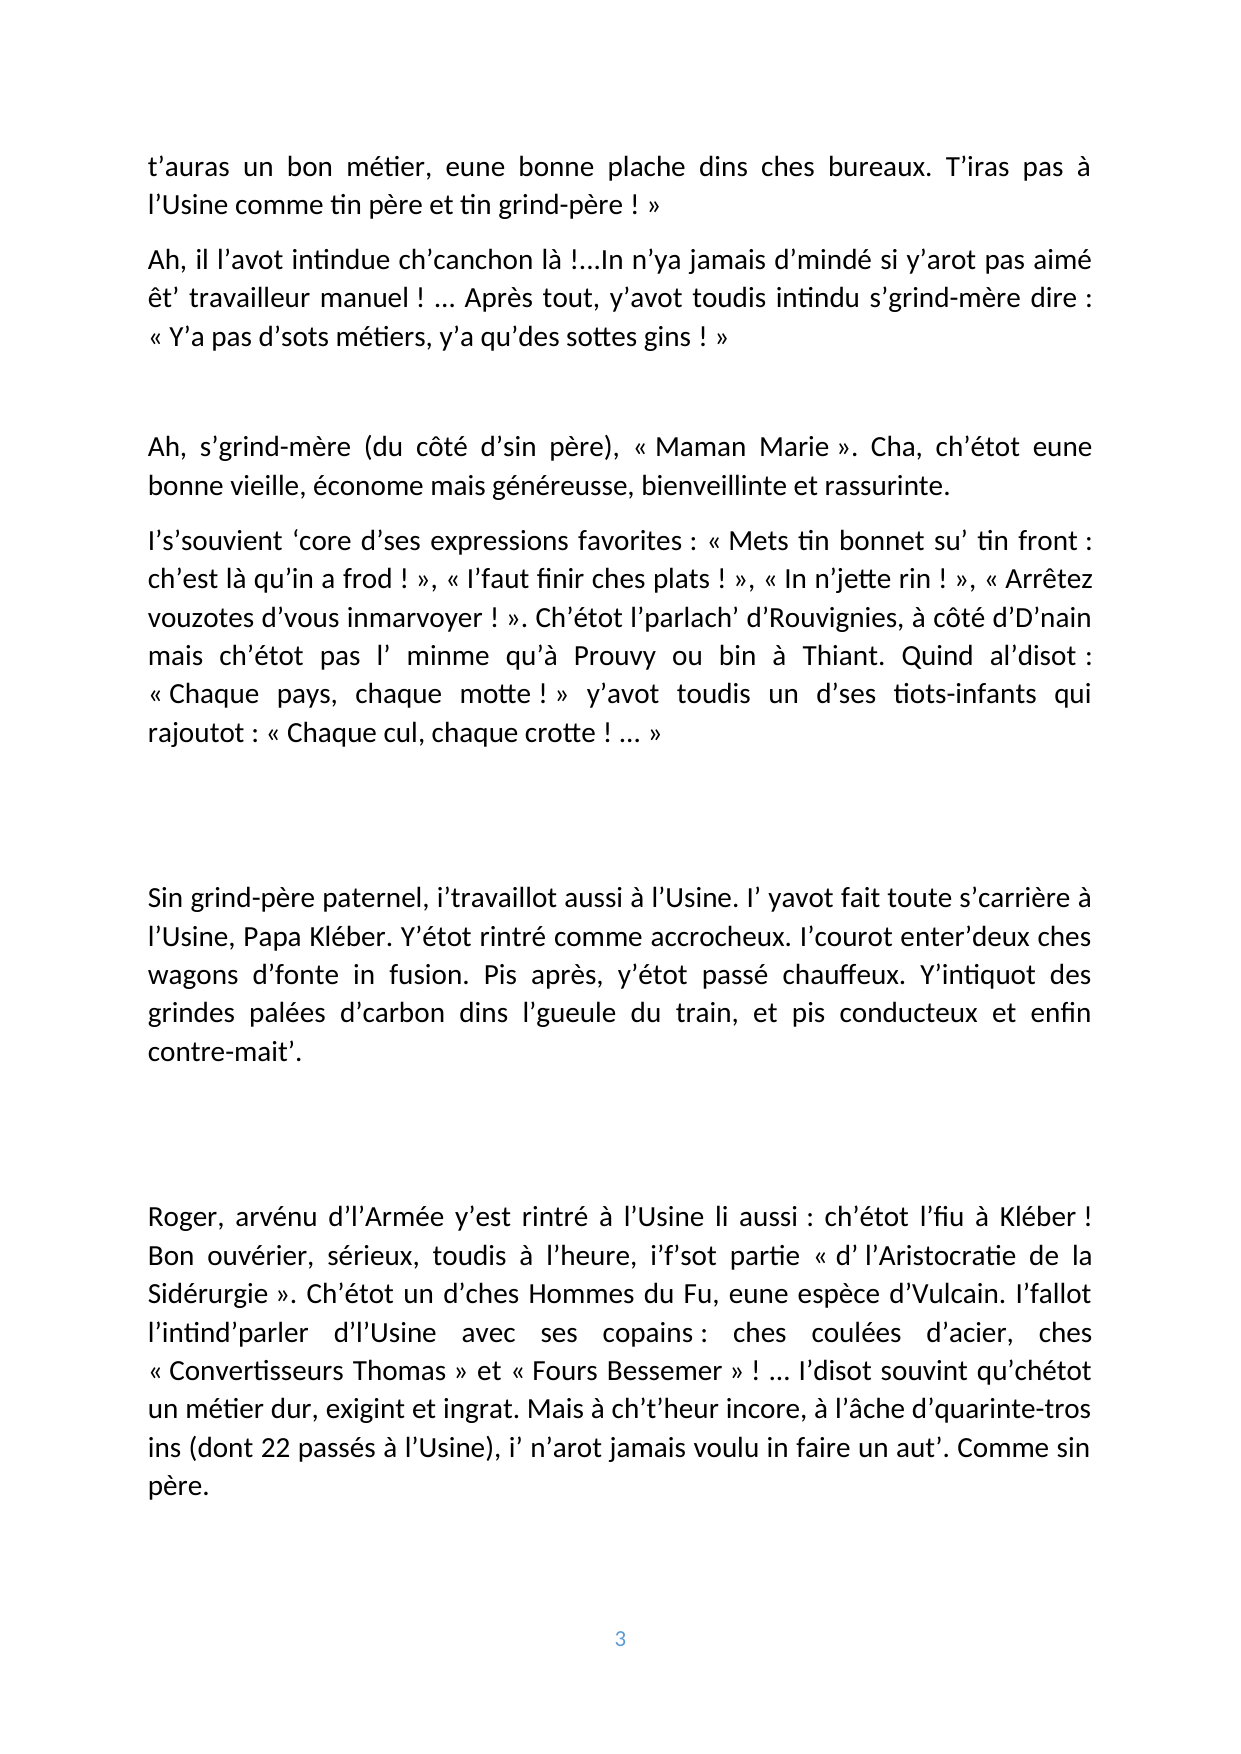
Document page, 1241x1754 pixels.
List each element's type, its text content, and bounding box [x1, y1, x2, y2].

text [148, 148, 1093, 222]
text Ah, s’grind-mère (du côté d’sin père), « Maman Marie ». Cha, ch’étot eune bonne vieille, économe mais généreusse, bienveillinte et rassurinte. [148, 428, 1093, 502]
text I’s’souvient ‘core d’ses expressions favorites : « Mets tin bonnet su’ tin front : ch’est là qu’in a frod ! », « I’faut finir ches plats ! », « In n’jette rin ! », « Arrêtez vouzotes d’vous inmarvoyer ! ». Ch’étot l’parlach’ d’Rouvignies, à côté d’D’nain mais ch’étot pas l’ minme qu’à Prouvy ou bin à Thiant. Quind al’disot : « Chaque pays, chaque motte ! » y’avot toudis un d’ses tiots-infants qui rajoutot : « Chaque cul, chaque crotte ! ... » [148, 522, 1093, 749]
text Sin grind-père paternel, i’travaillot aussi à l’Usine. I’ yavot fait toute s’carrière à l’Usine, Papa Kléber. Y’étot rintré comme accrocheux. I’courot enter’deux ches wagons d’fonte in fusion. Pis après, y’étot passé chauffeux. Y’intiquot des grindes palées d’carbon dins l’gueule du train, et pis conducteux et enfin contre-mait’. [148, 879, 1093, 1069]
text Ah, il l’avot intindue ch’canchon là !...In n’ya jamais d’mindé si y’arot pas aimé êt’ travailleur manuel ! … Après tout, y’avot toudis intindu s’grind-mère dire : « Y’a pas d’sots métiers, y’a qu’des sottes gins ! » [148, 241, 1093, 354]
text Roger, arvénu d’l’Armée y’est rintré à l’Usine li aussi : ch’étot l’fiu à Kléber ! Bon ouvérier, sérieux, toudis à l’heure, i’f’sot partie « d’ l’Aristocratie de la Sidérurgie ». Ch’étot un d’ches Hommes du Fu, eune espèce d’Vulcain. I’fallot l’intind’parler d’l’Usine avec ses copains : ches coulées d’acier, ches « Convertisseurs Thomas » et « Fours Bessemer » ! … I’disot souvint qu’chétot un métier dur, exigint et ingrat. Mais à ch’t’heur incore, à l’âche d’quarinte-tros ins (dont 22 passés à l’Usine), i’ n’arot jamais voulu in faire un aut’. Comme sin père. [148, 1198, 1093, 1503]
